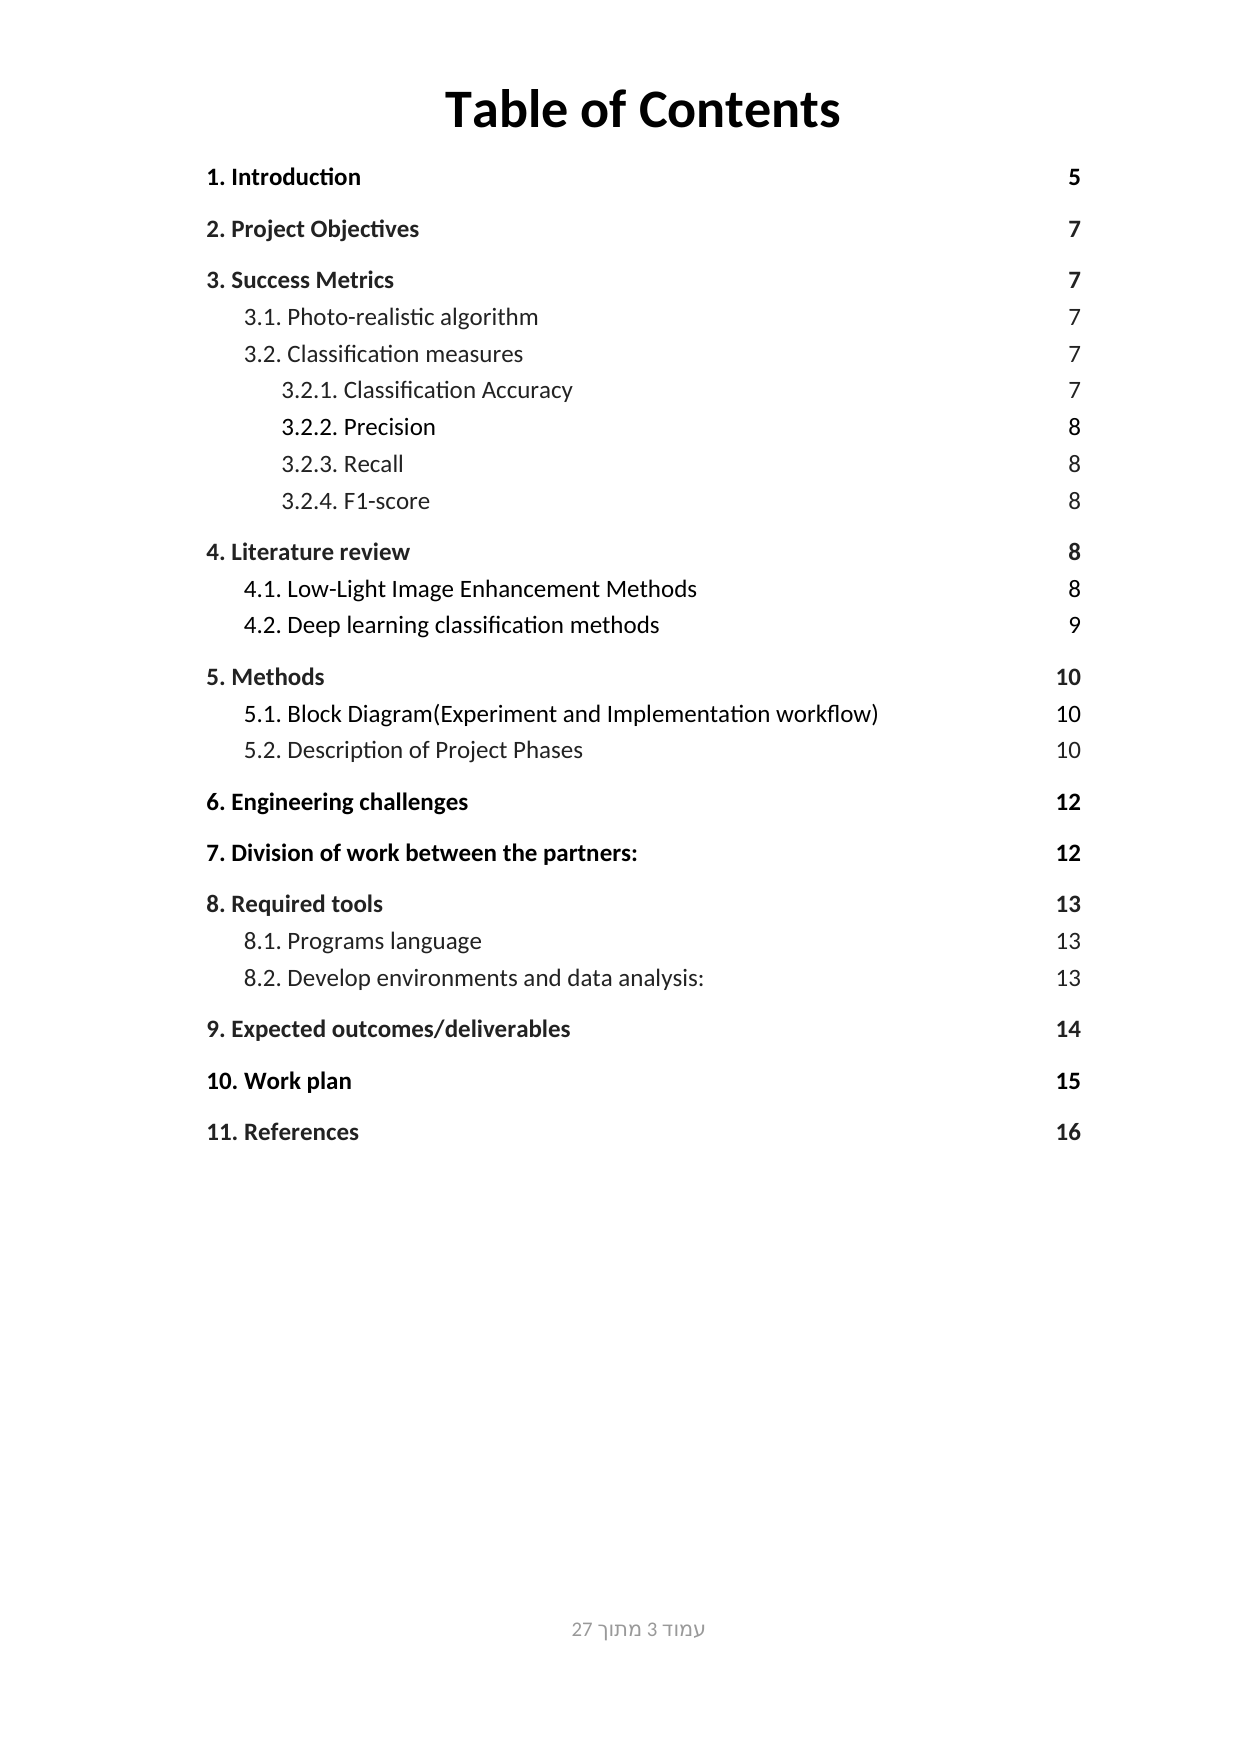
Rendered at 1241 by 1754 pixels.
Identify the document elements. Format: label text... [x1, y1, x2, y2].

text Table of Contents [206, 75, 1081, 141]
